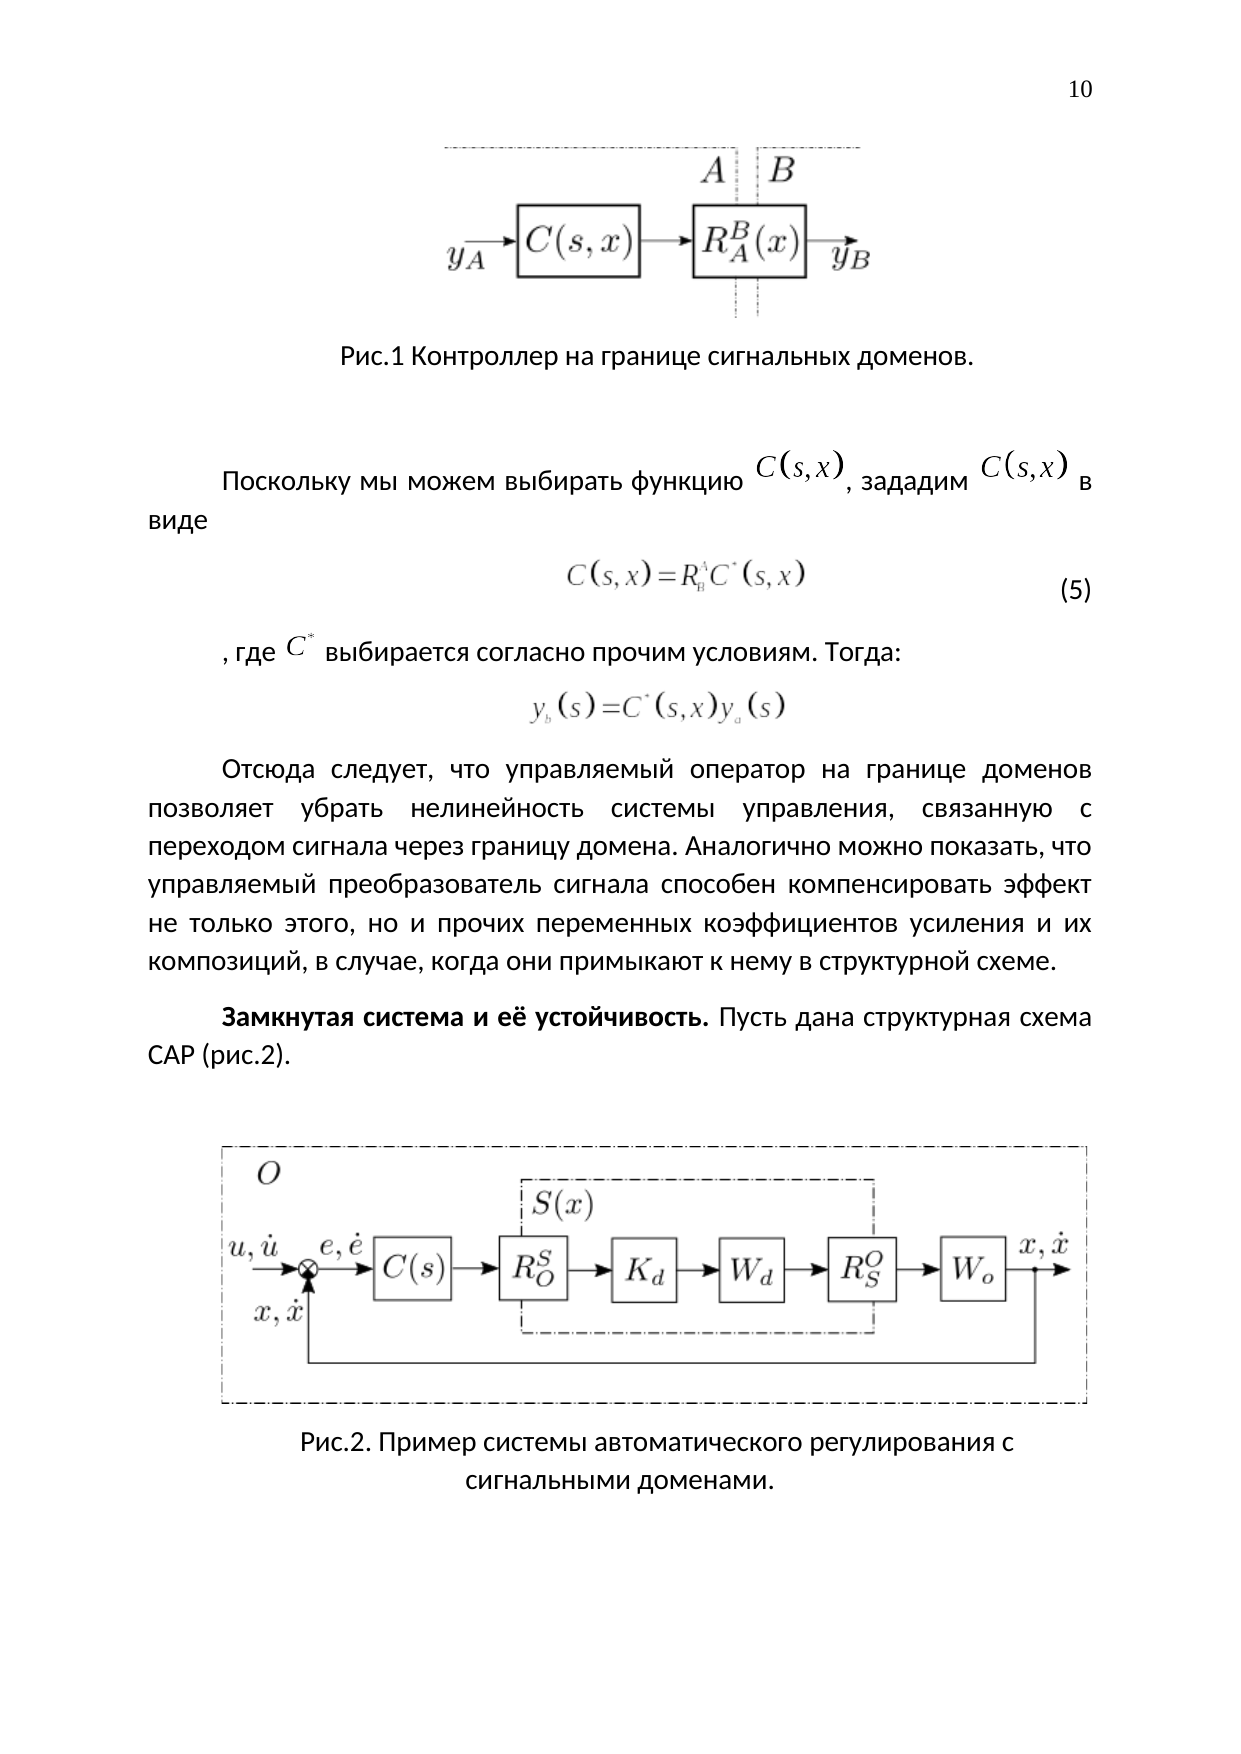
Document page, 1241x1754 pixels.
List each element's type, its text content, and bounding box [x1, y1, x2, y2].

text , где выбирается согласно прочим условиям. Тогда: [148, 627, 1092, 668]
text Отсюда следует, что управляемый оператор на границе доменов позволяет убрать нелинейность системы управления, связанную с переходом сигнала через границу домена. Аналогично можно показать, что управляемый преобразователь сигнала способен компенсировать эффект не только этого, но и прочих переменных коэффициентов усиления и их композиций, в случае, когда они примыкают к нему в структурной схеме. [148, 750, 1092, 978]
picture [444, 147, 870, 318]
text Замкнутая система и её устойчивость. Пусть дана структурная схема САР (рис.2). [148, 998, 1092, 1072]
picture [221, 1146, 1088, 1404]
text Рис.1 Контроллер на границе сигнальных доменов. [148, 337, 1092, 372]
text (5) [148, 556, 1092, 607]
text Рис.2. Пример системы автоматического регулирования с сигнальными доменами. [148, 1423, 1092, 1497]
text Поскольку мы можем выбирать функцию , зададим в виде [148, 447, 1092, 537]
